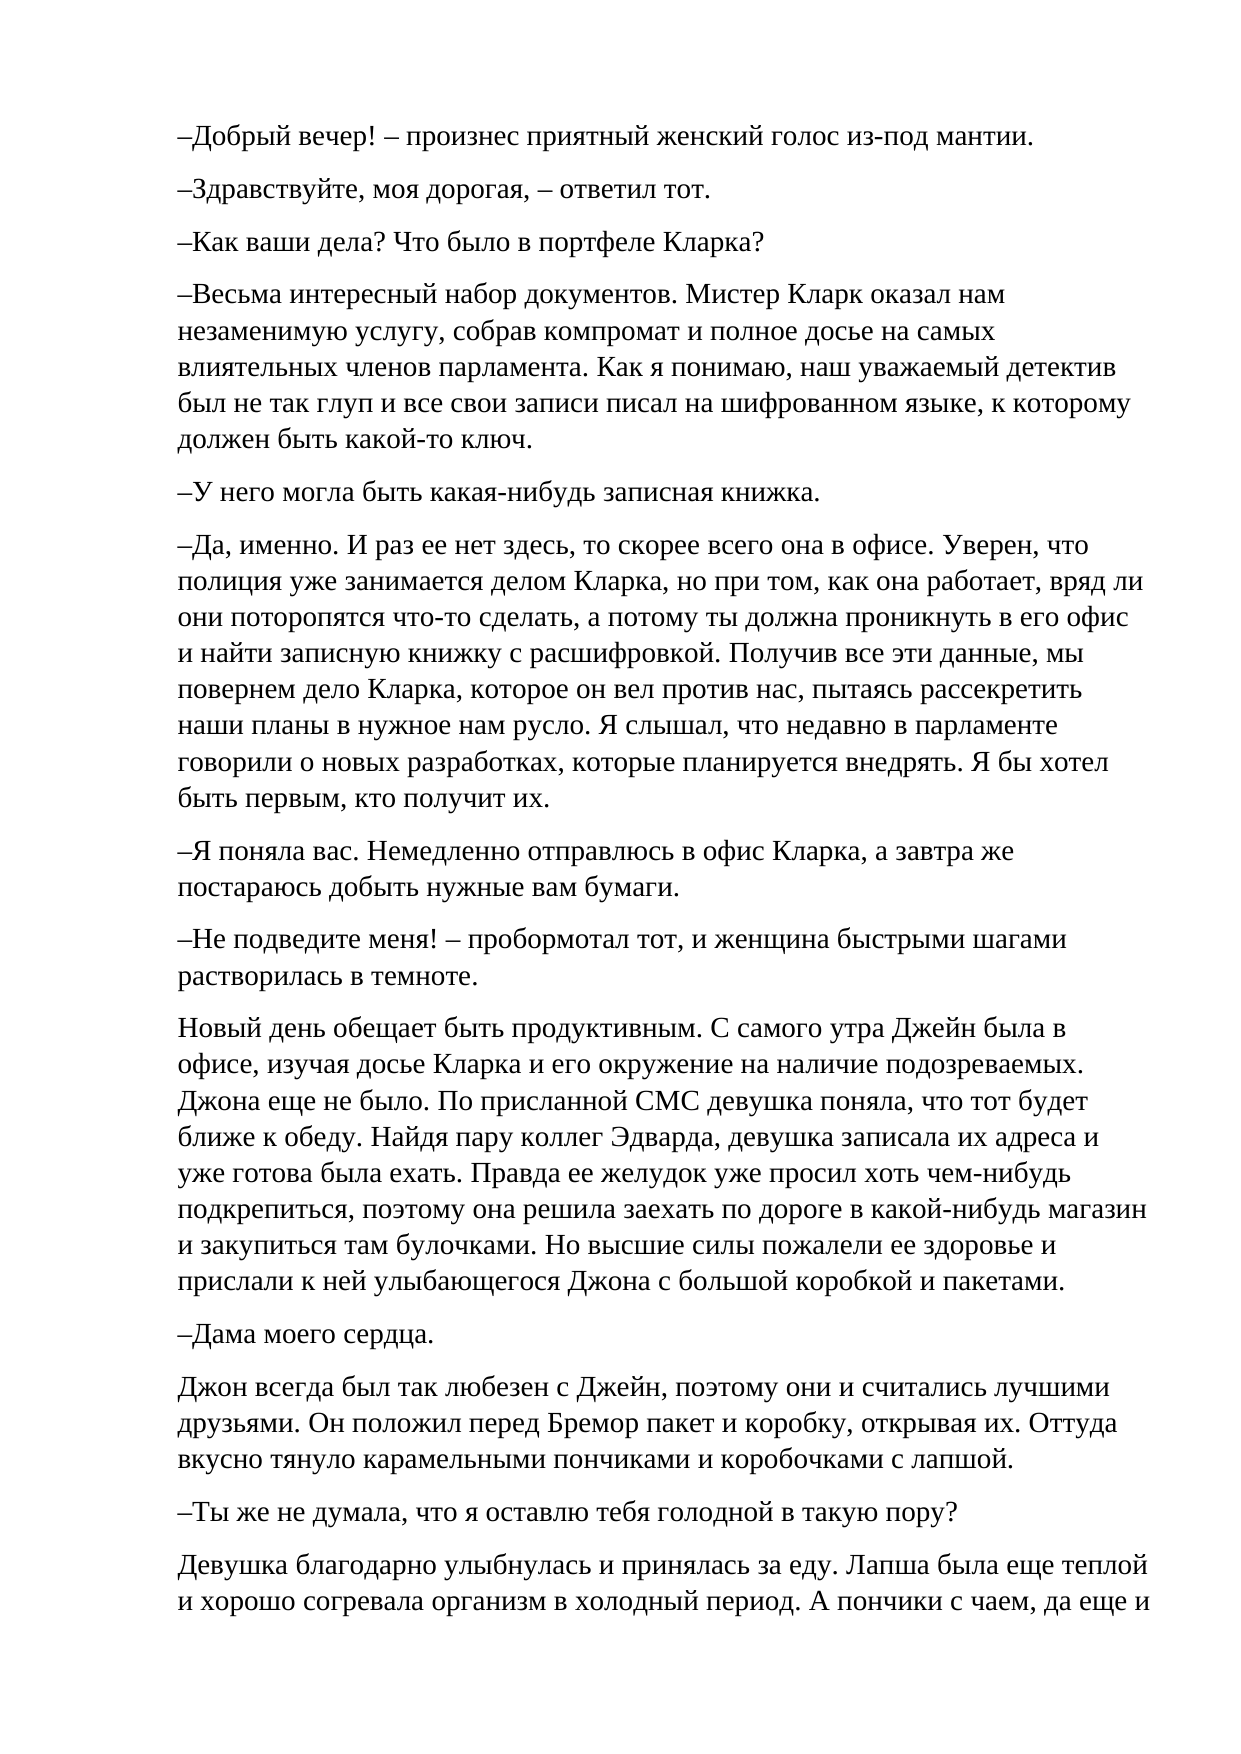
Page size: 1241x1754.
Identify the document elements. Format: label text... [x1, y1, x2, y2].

text –Да, именно. И раз ее нет здесь, то скорее всего она в офисе. Уверен, что полиция уже занимается делом Кларка, но при том, как она работает, вряд ли они поторопятся что-то сделать, а потому ты должна проникнуть в его офис и найти записную книжку с расшифровкой. Получив все эти данные, мы повернем дело Кларка, которое он вел против нас, пытаясь рассекретить наши планы в нужное нам русло. Я слышал, что недавно в парламенте говорили о новых разработках, которые планируется внедрять. Я бы хотел быть первым, кто получит их. [177, 527, 1152, 813]
text –Ты же не думала, что я оставлю тебя голодной в такую пору? [177, 1494, 1152, 1528]
text –Здравствуйте, моя дорогая, – ответил тот. [177, 171, 1152, 204]
text –Я поняла вас. Немедленно отправлюсь в офис Кларка, а завтра же постараюсь добыть нужные вам бумаги. [177, 833, 1152, 902]
text –Как ваши дела? Что было в портфеле Кларка? [177, 224, 1152, 257]
text –Добрый вечер! – произнес приятный женский голос из-под мантии. [177, 118, 1152, 152]
text –Не подведите меня! – пробормотал тот, и женщина быстрыми шагами растворилась в темноте. [177, 922, 1152, 991]
text Джон всегда был так любезен с Джейн, поэтому они и считались лучшими друзьями. Он положил перед Бремор пакет и коробку, открывая их. Оттуда вкусно тянуло карамельными пончиками и коробочками с лапшой. [177, 1369, 1152, 1475]
text Новый день обещает быть продуктивным. С самого утра Джейн была в офисе, изучая досье Кларка и его окружение на наличие подозреваемых. Джона еще не было. По присланной СМС девушка поняла, что тот будет ближе к обеду. Найдя пару коллег Эдварда, девушка записала их адреса и уже готова была ехать. Правда ее желудок уже просил хоть чем-нибудь подкрепиться, поэтому она решила заехать по дороге в какой-нибудь магазин и закупиться там булочками. Но высшие силы пожалели ее здоровье и прислали к ней улыбающегося Джона с большой коробкой и пакетами. [177, 1011, 1152, 1297]
text –У него могла быть какая-нибудь записная книжка. [177, 474, 1152, 507]
text –Дама моего сердца. [177, 1316, 1152, 1350]
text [177, 1547, 1152, 1617]
text –Весьма интересный набор документов. Мистер Кларк оказал нам незаменимую услугу, собрав компромат и полное досье на самых влиятельных членов парламента. Как я понимаю, наш уважаемый детектив был не так глуп и все свои записи писал на шифрованном языке, к которому должен быть какой-то ключ. [177, 277, 1152, 455]
